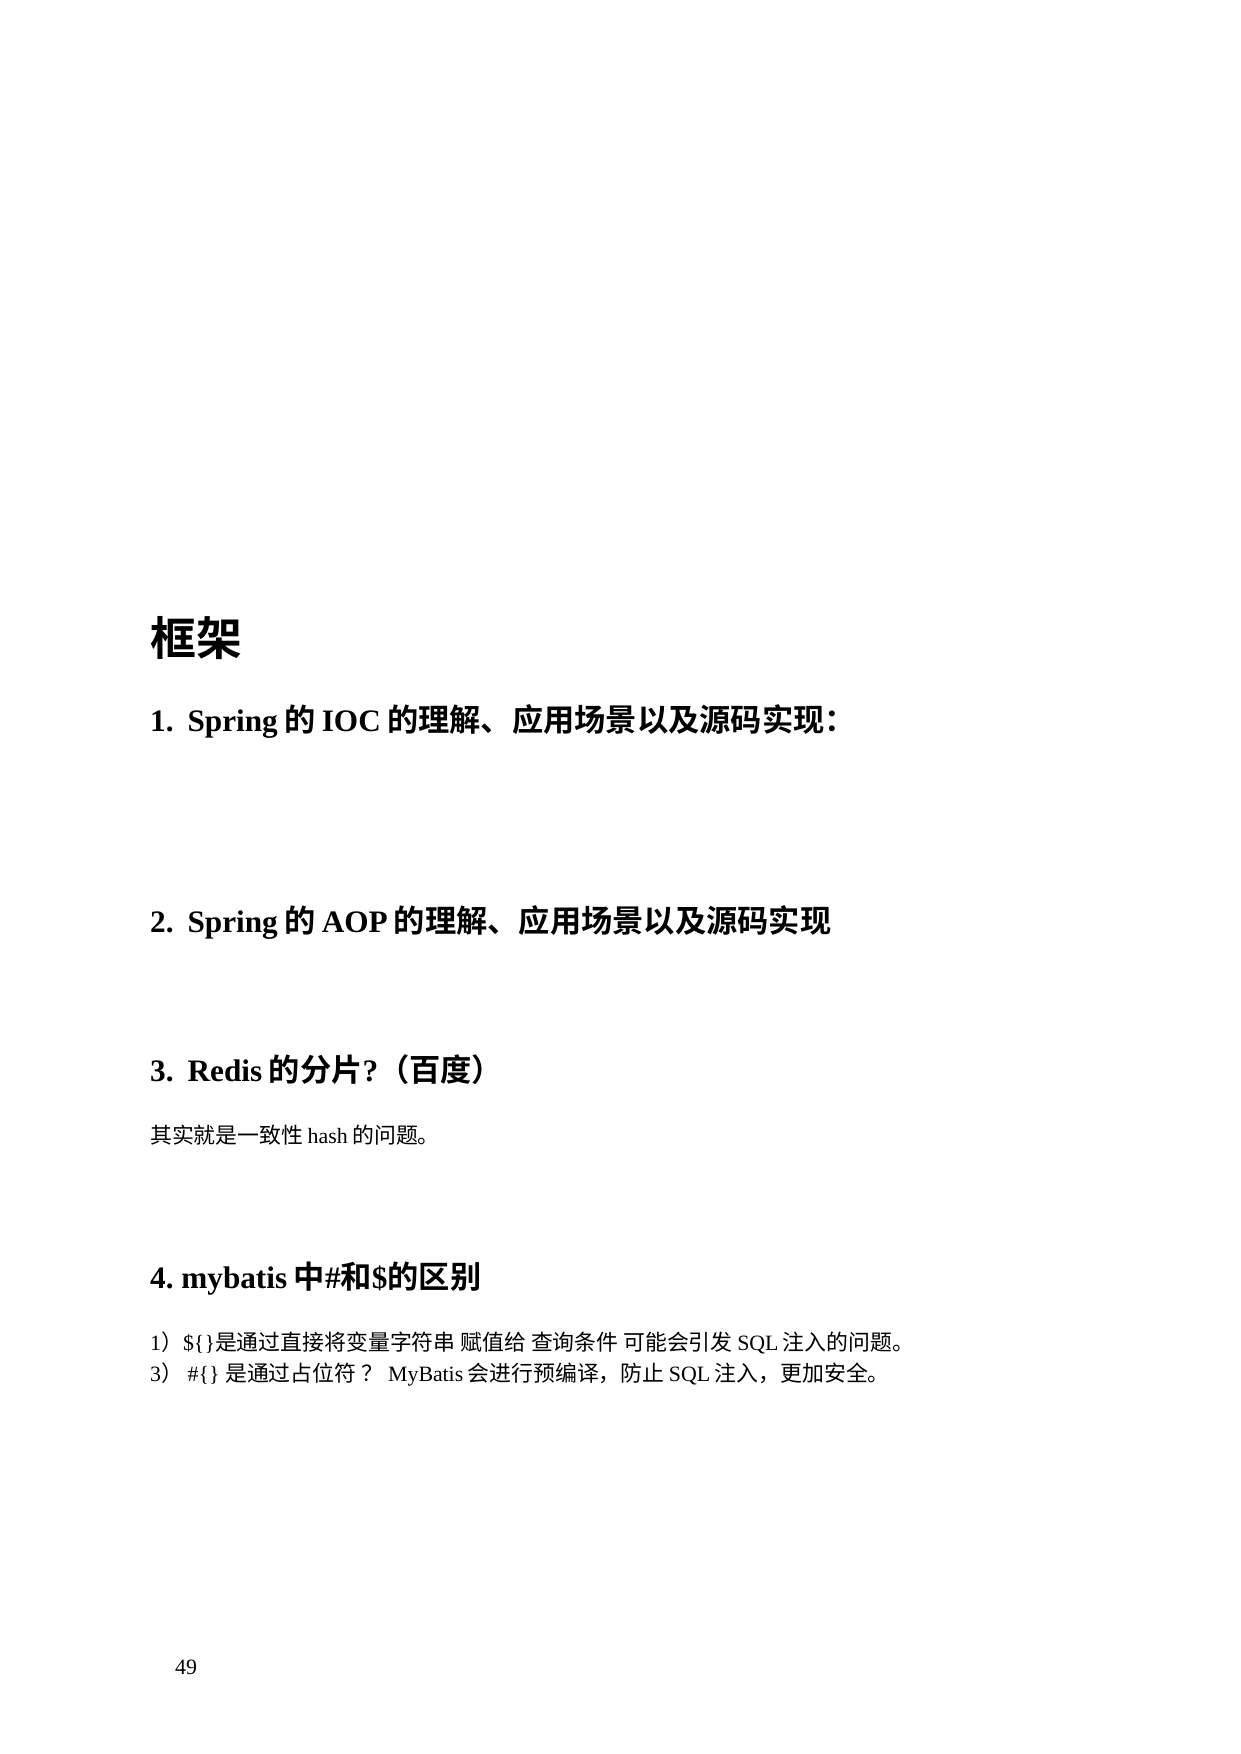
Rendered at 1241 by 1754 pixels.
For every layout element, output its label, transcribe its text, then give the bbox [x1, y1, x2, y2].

subtitle 框架 [150, 602, 1090, 668]
subtitle 4. mybatis中#和$的区别 [150, 1252, 1090, 1297]
subtitle Spring的IOC的理解、应用场景以及源码实现： [150, 696, 1090, 741]
text 1）${}是通过直接将变量字符串 赋值给 查询条件 可能会引发SQL注入的问题。 [150, 1324, 1090, 1356]
text 其实就是一致性hash的问题。 [150, 1118, 1090, 1149]
list #{} 是通过占位符 ？ MyBatis会进行预编译，防止SQL注入，更加安全。 [150, 1356, 1090, 1388]
subtitle Spring的AOP的理解、应用场景以及源码实现 [150, 896, 1090, 941]
subtitle Redis的分片?（百度） [150, 1046, 1090, 1091]
